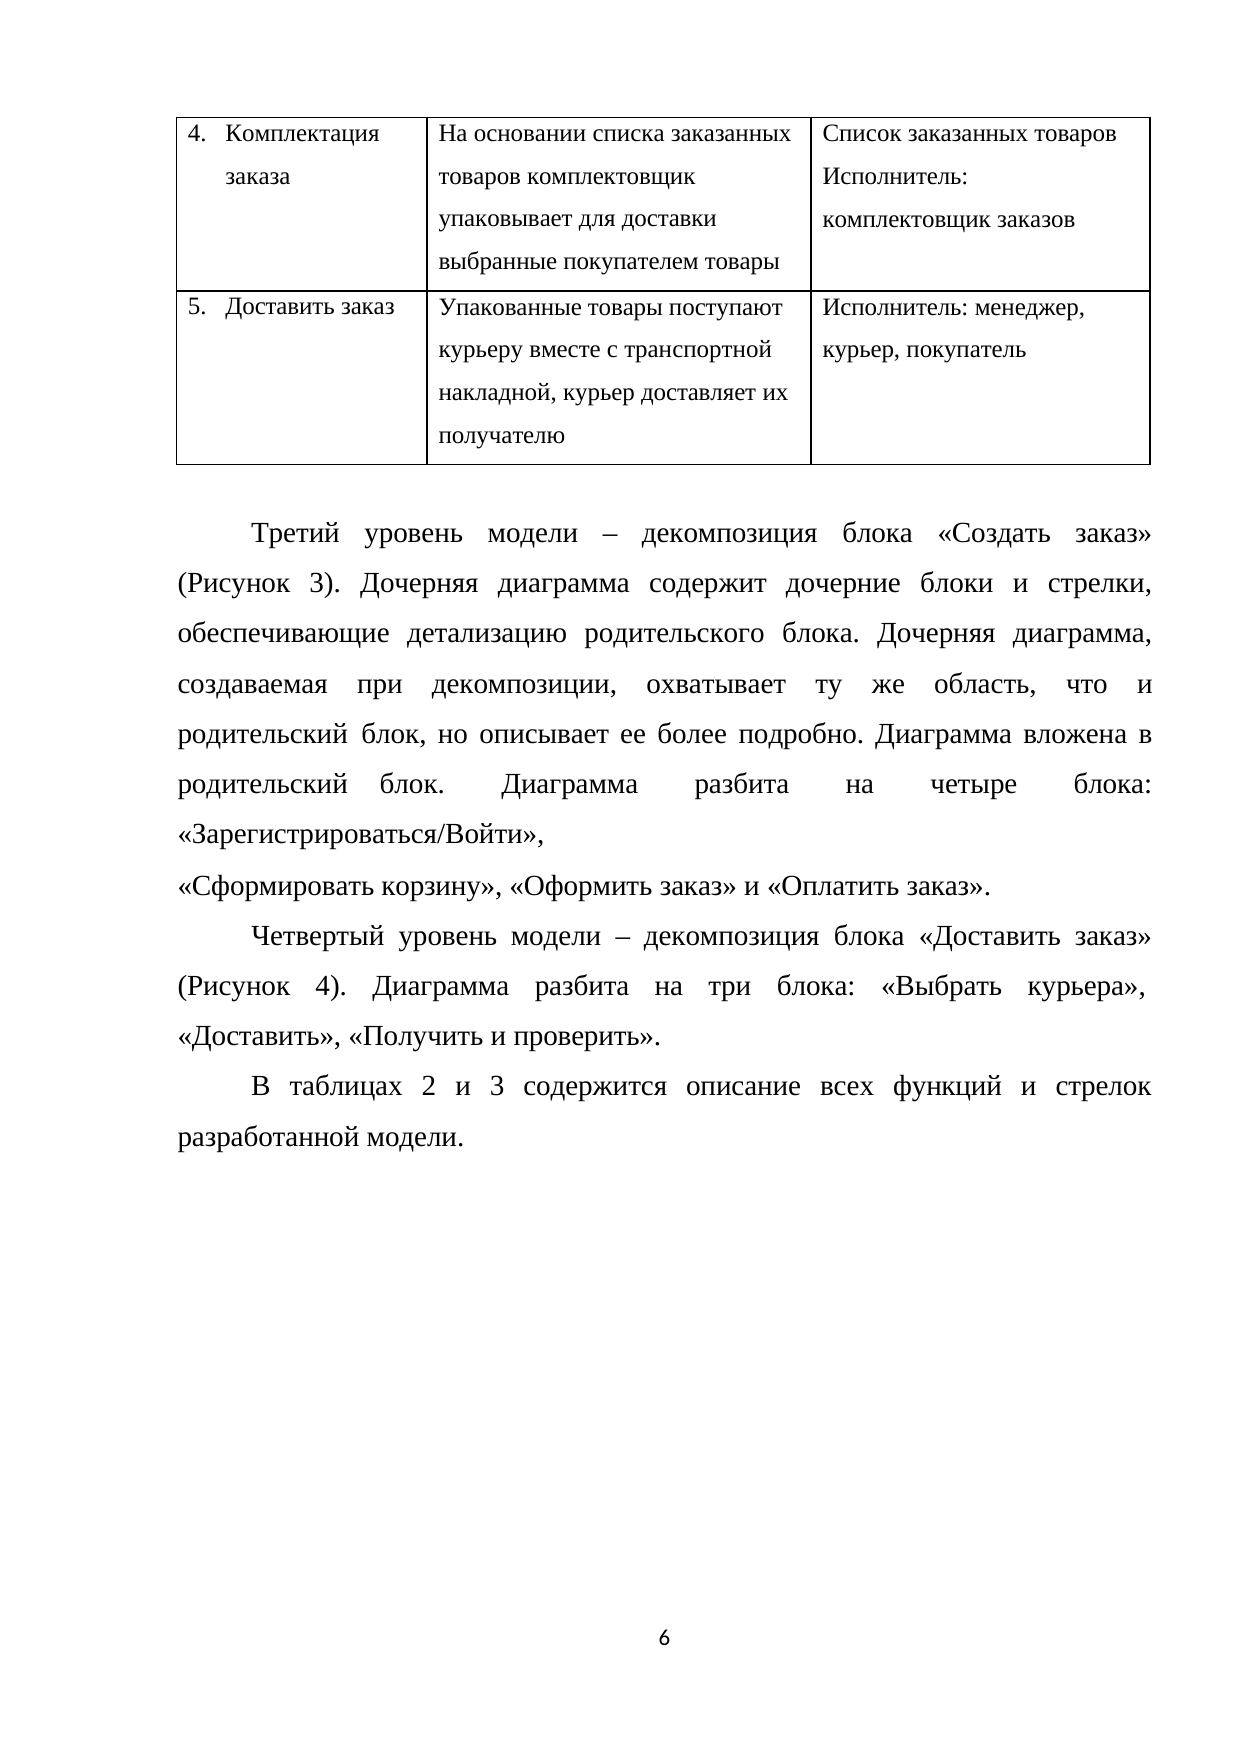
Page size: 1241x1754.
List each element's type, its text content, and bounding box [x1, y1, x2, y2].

table_header На основании списка заказанных товаров комплектовщик упаковывает для доставки выбранные покупателем товары [428, 118, 810, 290]
table_cell Упакованные товары поступают курьеру вместе с транспортной накладной, курьер доставляет их получателю [428, 292, 810, 464]
text В таблицах 2 и 3 содержится описание всех функций и стрелок разработанной модели. [177, 1068, 1152, 1152]
text Третий уровень модели – декомпозиция блока «Создать заказ» (Рисунок 3). Дочерняя диаграмма содержит дочерние блоки и стрелки, обеспечивающие детализацию родительского блока. Дочерняя диаграмма, создаваемая при декомпозиции, охватывает ту же область, что и родительский блок, но описывает ее более подробно. Диаграмма вложена в родительский блок. Диаграмма разбита на четыре блока: «Зарегистрироваться/Войти», [177, 515, 1152, 850]
text Четвертый уровень модели – декомпозиция блока «Доставить заказ» (Рисунок 4). Диаграмма разбита на три блока: «Выбрать курьера», [177, 918, 1152, 1001]
table_header Список заказанных товаров Исполнитель: комплектовщик заказов [812, 118, 1149, 290]
table_cell 5. Доставить заказ [177, 292, 426, 464]
table_cell Исполнитель: менеджер, курьер, покупатель [812, 292, 1149, 464]
table_header 4. Комплектация заказа [177, 118, 426, 290]
text «Сформировать корзину», «Оформить заказ» и «Оплатить заказ». [177, 868, 1163, 901]
text «Доставить», «Получить и проверить». [177, 1018, 1163, 1052]
